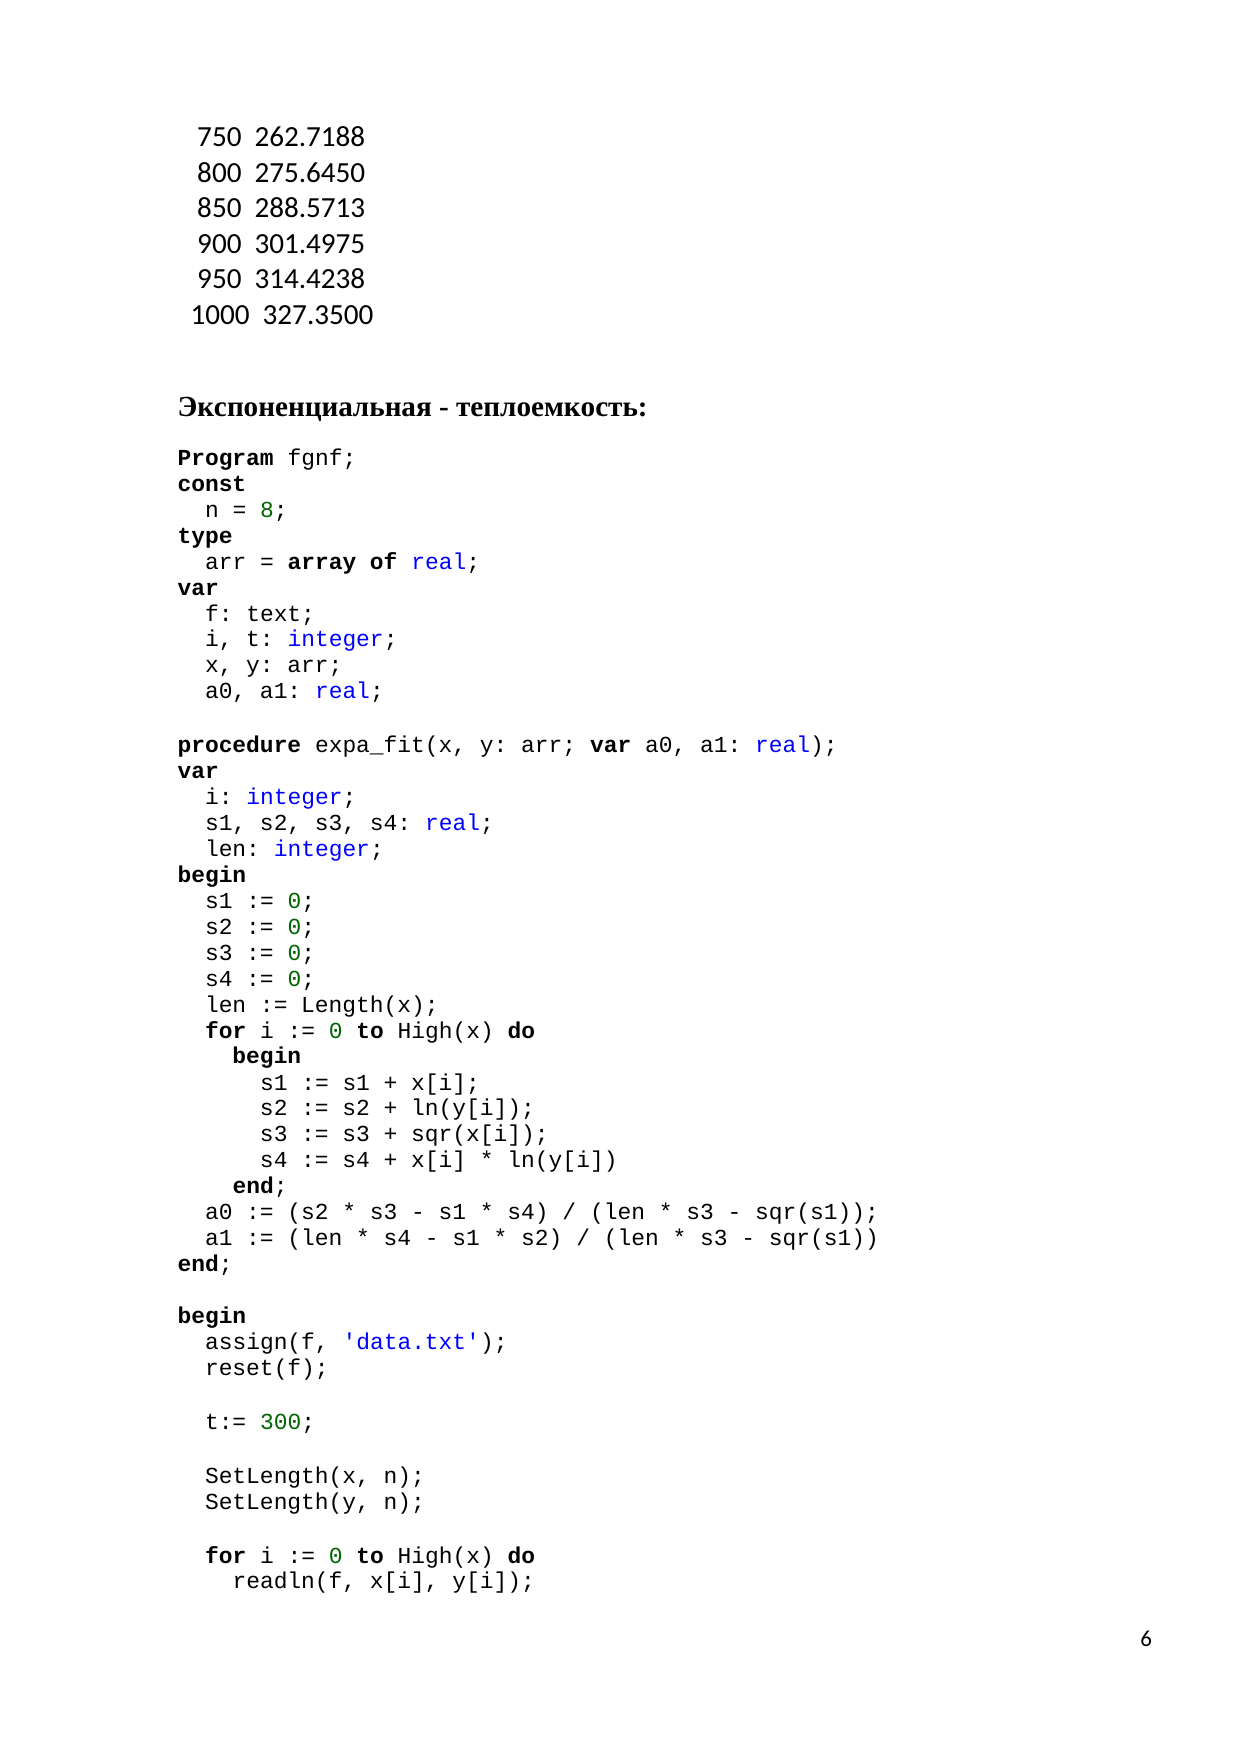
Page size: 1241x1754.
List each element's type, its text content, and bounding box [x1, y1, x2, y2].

text 850 288.5713 [177, 189, 1152, 225]
text var [177, 576, 1152, 602]
text SetLength(x, n); [177, 1464, 1152, 1490]
text for i := 0 to High(x) do [177, 1019, 1152, 1045]
text 750 262.7188 [177, 118, 1152, 154]
text i, t: integer; [177, 628, 1152, 654]
text s3 := 0; [177, 941, 1152, 967]
text s1, s2, s3, s4: real; [177, 811, 1152, 837]
text arr = array of real; [177, 550, 1152, 576]
text SetLength(y, n); [177, 1490, 1152, 1516]
text end; [177, 1174, 1152, 1201]
text 800 275.6450 [177, 154, 1152, 189]
text begin [177, 1045, 1152, 1071]
text end; [177, 1252, 1152, 1278]
text s3 := s3 + sqr(x[i]); [177, 1123, 1152, 1149]
text type [177, 524, 1152, 550]
text 900 301.4975 [177, 225, 1152, 261]
text Экспоненциальная - теплоемкость: [177, 389, 1152, 423]
text a0 := (s2 * s3 - s1 * s4) / (len * s3 - sqr(s1)); [177, 1201, 1152, 1226]
text s4 := s4 + x[i] * ln(y[i]) [177, 1149, 1152, 1174]
text 950 314.4238 [177, 261, 1152, 296]
text begin [177, 863, 1152, 889]
text a0, a1: real; [177, 680, 1152, 706]
text len := Length(x); [177, 993, 1152, 1019]
text s2 := s2 + ln(y[i]); [177, 1097, 1152, 1123]
text Program fgnf; [177, 446, 1152, 472]
text 1000 327.3500 [177, 296, 1152, 332]
text assign(f, 'data.txt'); [177, 1330, 1152, 1356]
text for i := 0 to High(x) do [177, 1544, 1152, 1570]
text var [177, 759, 1152, 786]
text s1 := 0; [177, 889, 1152, 915]
text s1 := s1 + x[i]; [177, 1071, 1152, 1097]
text s2 := 0; [177, 915, 1152, 941]
text n = 8; [177, 498, 1152, 524]
text i: integer; [177, 786, 1152, 811]
text readln(f, x[i], y[i]); [177, 1570, 1152, 1596]
text t:= 300; [177, 1410, 1152, 1436]
text begin [177, 1304, 1152, 1330]
text f: text; [177, 602, 1152, 628]
text len: integer; [177, 837, 1152, 863]
text s4 := 0; [177, 967, 1152, 993]
text x, y: arr; [177, 654, 1152, 680]
text const [177, 472, 1152, 498]
text procedure expa_fit(x, y: arr; var a0, a1: real); [177, 734, 1152, 759]
text reset(f); [177, 1356, 1152, 1382]
text a1 := (len * s4 - s1 * s2) / (len * s3 - sqr(s1)) [177, 1226, 1152, 1252]
